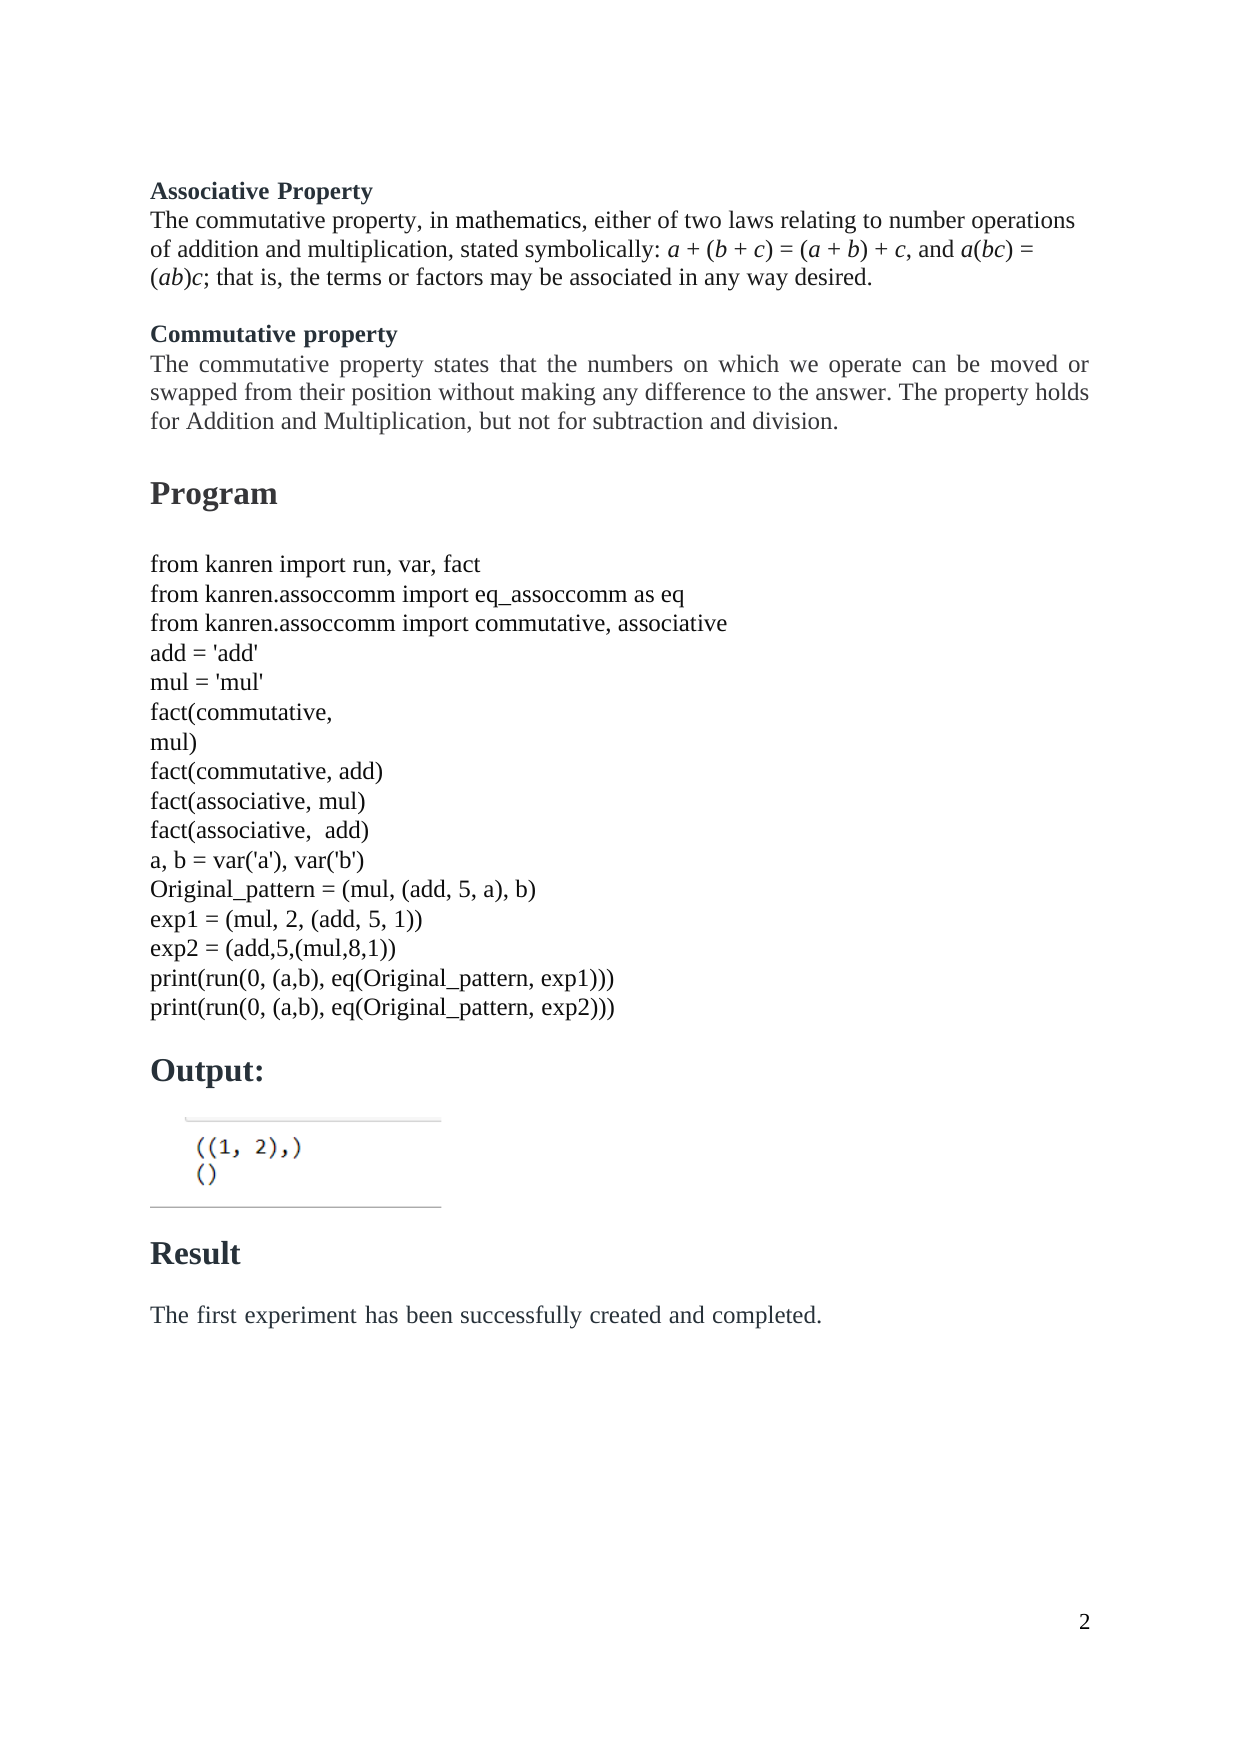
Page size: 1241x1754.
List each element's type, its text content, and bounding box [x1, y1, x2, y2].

text The commutative property states that the numbers on which we operate can be moved or swapped from their position without making any difference to the answer. The property holds for Addition and Multiplication, but not for subtraction and division. [150, 349, 1090, 435]
text The first experiment has been successfully created and completed. [150, 1300, 1103, 1329]
subtitle Commutative property [150, 320, 1103, 349]
text print(run(0, (a,b), eq(Original_pattern, exp1))) print(run(0, (a,b), eq(Original_pattern, exp2))) [150, 963, 616, 1021]
subtitle Output: [150, 1050, 1103, 1088]
text mul = 'mul' fact(commutative, mul) fact(commutative, add) fact(associative, mul) fact(associative, add) a, b = var('a'), var('b') [150, 667, 386, 874]
subtitle Program [150, 473, 1103, 511]
subtitle Associative Property [150, 176, 1103, 205]
text Original_pattern = (mul, (add, 5, a), b) exp1 = (mul, 2, (add, 5, 1)) [150, 874, 538, 933]
picture [150, 1117, 442, 1208]
text from kanren.assoccomm import eq_assoccomm as eq from kanren.assoccomm import commutative, associative add = 'add' [150, 579, 729, 667]
text Result [150, 1139, 1103, 1272]
text The commutative property, in mathematics, either of two laws relating to number operations of addition and multiplication, stated symbolically: a + (b + c) = (a + b) + c, and a(bc) = (ab)c; that is, the terms or factors may be associated in any way desired. [150, 205, 1084, 291]
text exp2 = (add,5,(mul,8,1)) [150, 934, 1103, 962]
text from kanren import run, var, fact [150, 549, 1103, 578]
